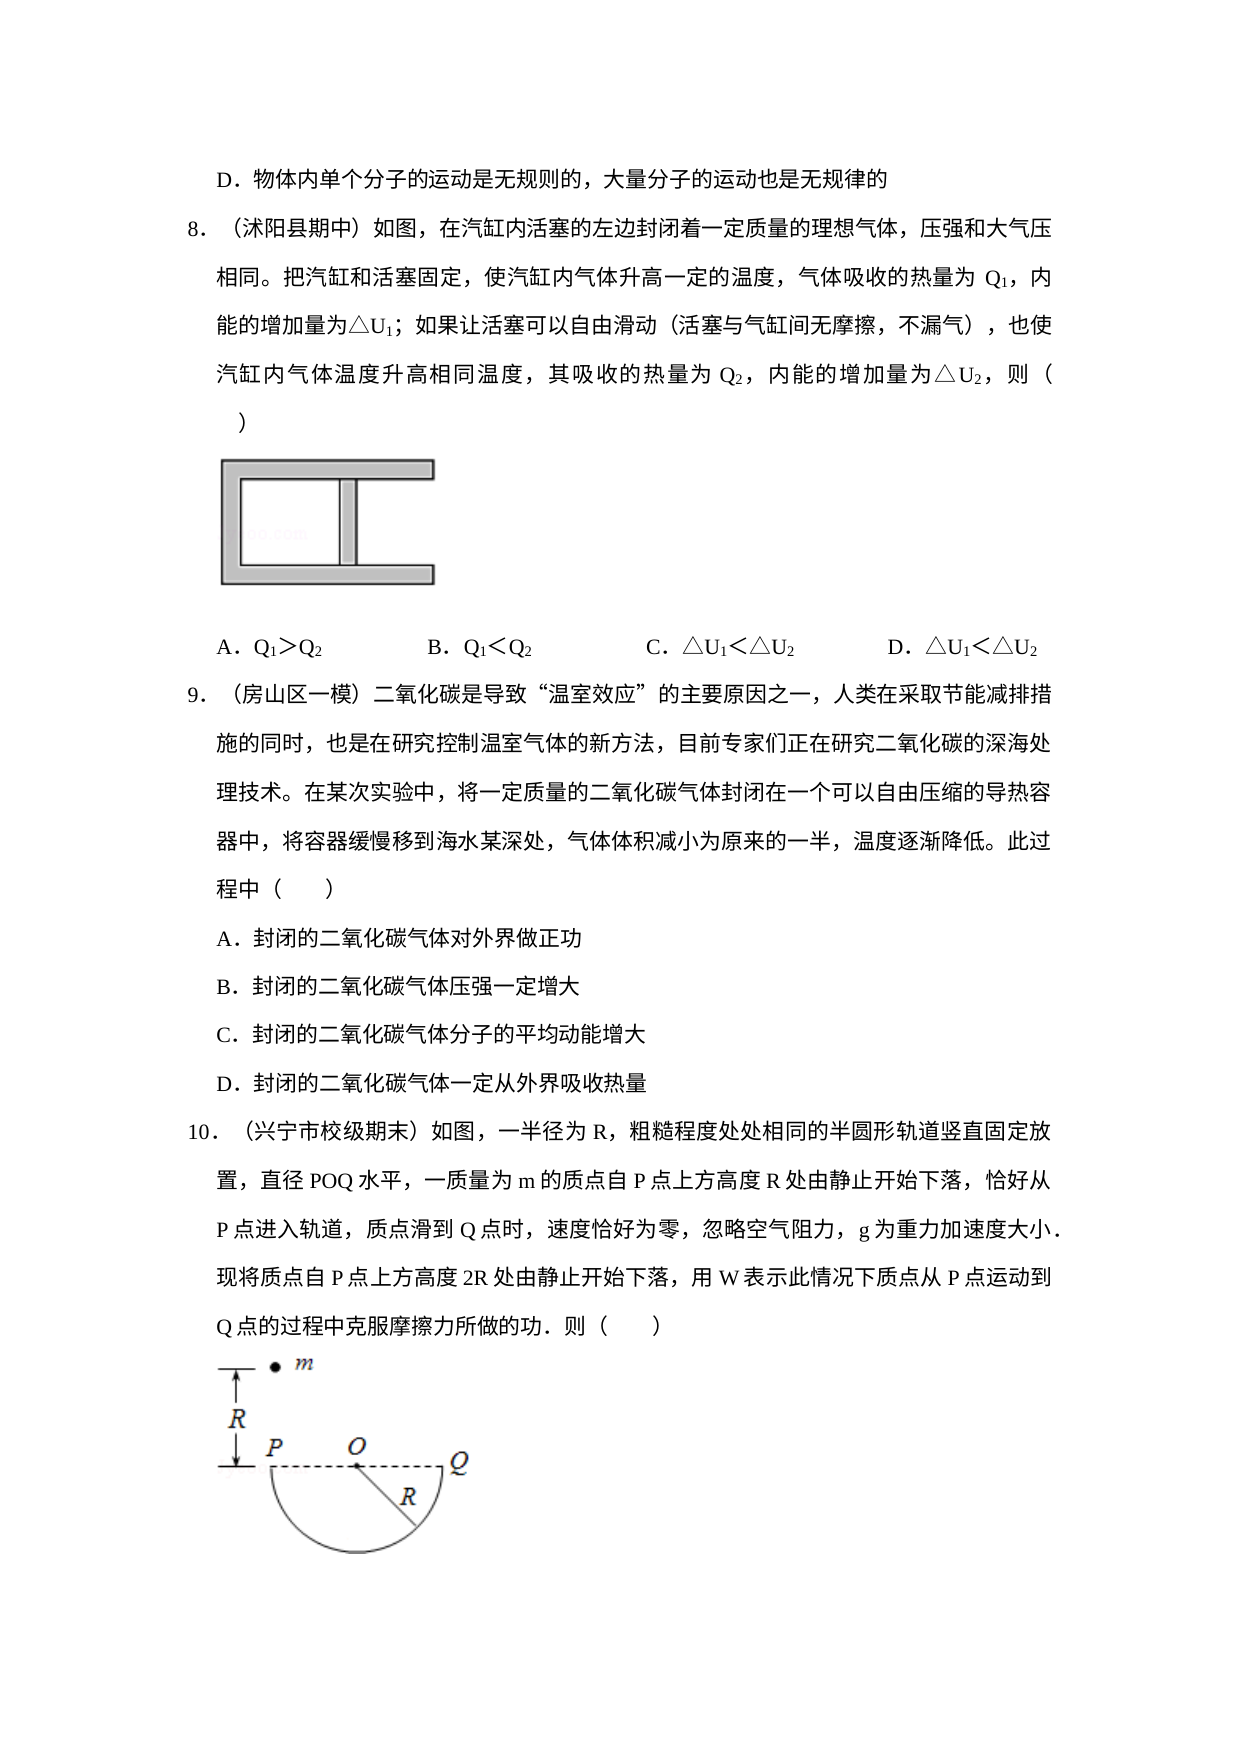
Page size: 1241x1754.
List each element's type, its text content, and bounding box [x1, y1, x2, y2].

text 8．（沭阳县期中）如图，在汽缸内活塞的左边封闭着一定质量的理想气体，压强和大气压相同。把汽缸和活塞固定，使汽缸内气体升高一定的温度，气体吸收的热量为Q1，内能的增加量为△U1；如果让活塞可以自由滑动（活塞与气缸间无摩擦，不漏气），也使汽缸内气体温度升高相同温度，其吸收的热量为Q2，内能的增加量为△U2，则（ ） [187, 210, 1053, 438]
picture [216, 1357, 469, 1554]
text A．封闭的二氧化碳气体对外界做正功 [187, 920, 1053, 953]
picture [216, 453, 440, 590]
text B．封闭的二氧化碳气体压强一定增大 [187, 969, 1053, 1001]
text D．物体内单个分子的运动是无规则的，大量分子的运动也是无规律的 [187, 162, 1053, 194]
text A．Q1＞Q2 B．Q1＜Q2 C．△U1＜△U2 D．△U1＜△U2 [187, 629, 1053, 661]
text C．封闭的二氧化碳气体分子的平均动能增大 [187, 1017, 1053, 1049]
text D．封闭的二氧化碳气体一定从外界吸收热量 [187, 1065, 1053, 1098]
text 9．（房山区一模）二氧化碳是导致“温室效应”的主要原因之一，人类在采取节能减排措施的同时，也是在研究控制温室气体的新方法，目前专家们正在研究二氧化碳的深海处理技术。在某次实验中，将一定质量的二氧化碳气体封闭在一个可以自由压缩的导热容器中，将容器缓慢移到海水某深处，气体体积减小为原来的一半，温度逐渐降低。此过程中（ ） [187, 677, 1053, 904]
text 10．（兴宁市校级期末）如图，一半径为R，粗糙程度处处相同的半圆形轨道竖直固定放置，直径POQ水平，一质量为m的质点自P点上方高度R处由静止开始下落，恰好从P点进入轨道，质点滑到Q点时，速度恰好为零，忽略空气阻力，g为重力加速度大小．现将质点自P点上方高度2R处由静止开始下落，用W表示此情况下质点从P点运动到Q点的过程中克服摩擦力所做的功．则（ ） [187, 1114, 1053, 1341]
